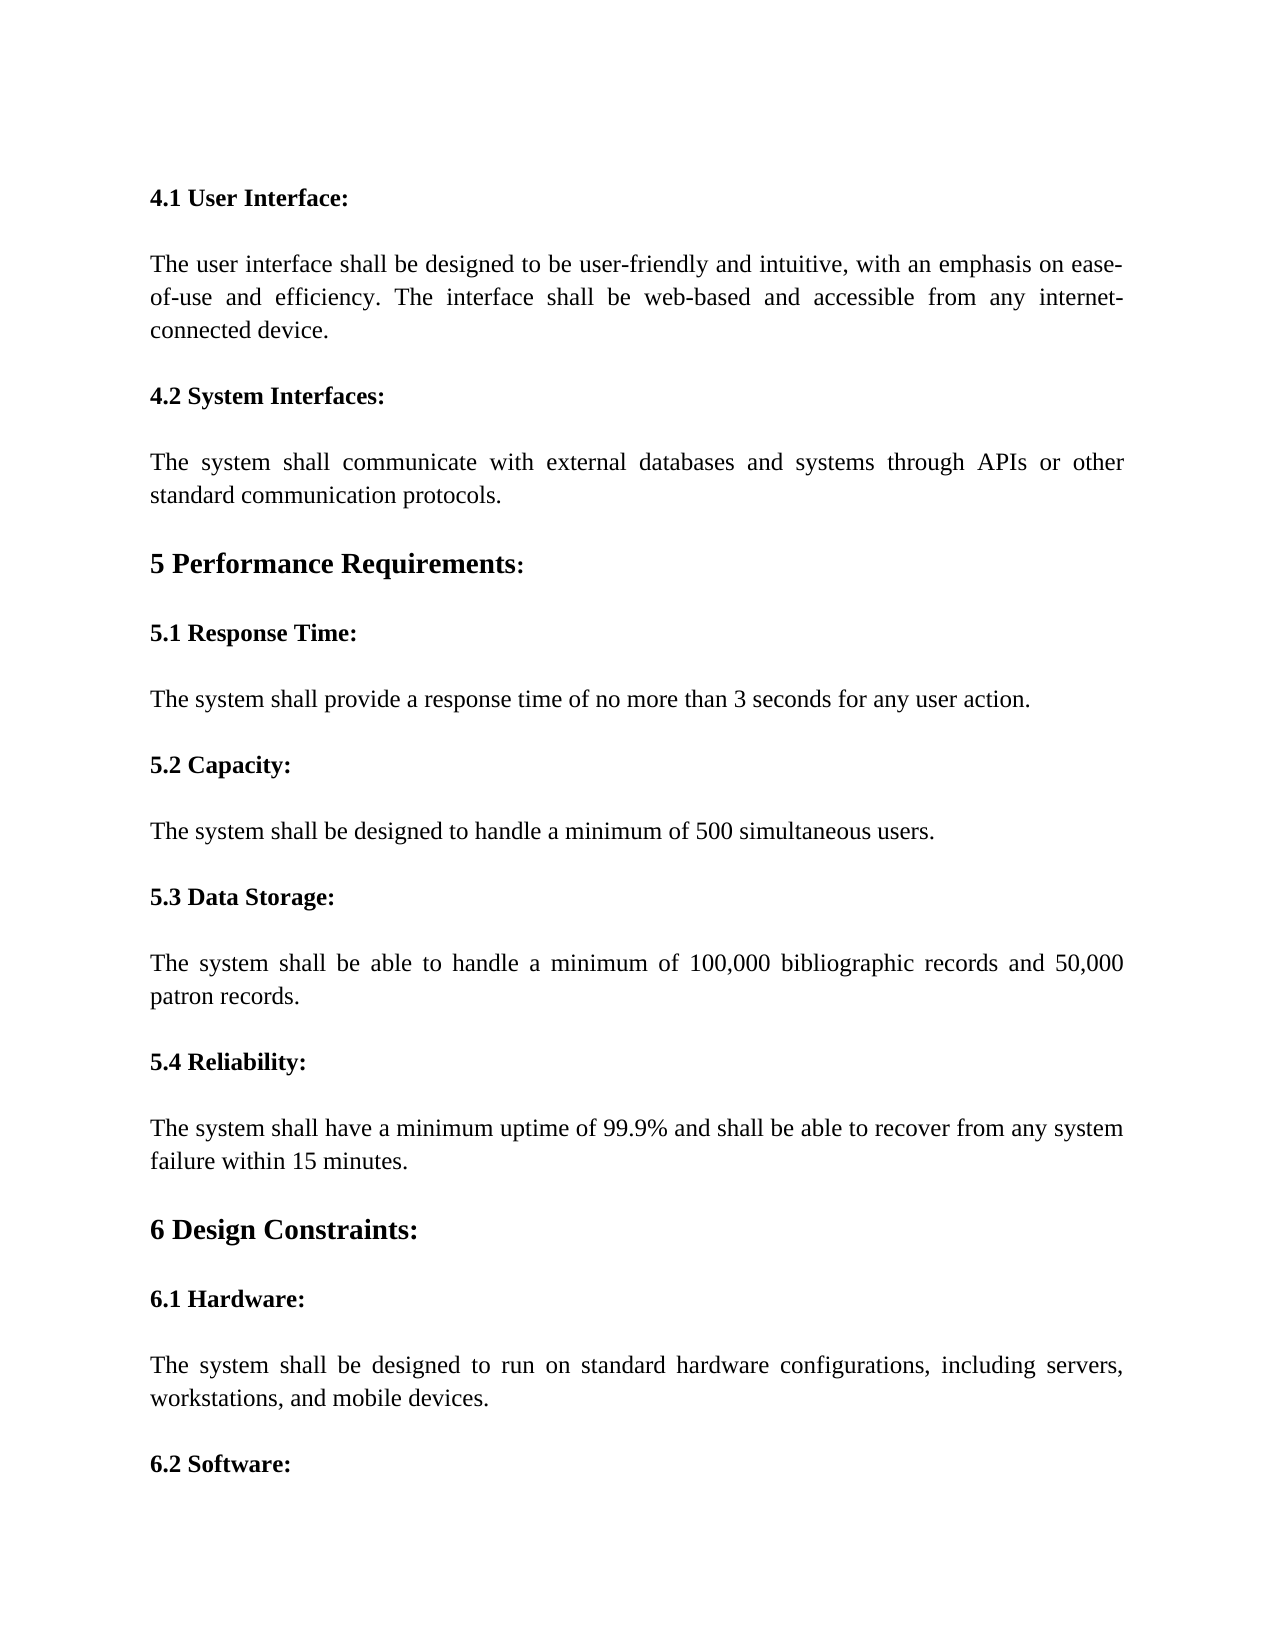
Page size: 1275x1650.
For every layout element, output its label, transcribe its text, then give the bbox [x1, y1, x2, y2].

text 6.1 Hardware: [150, 1284, 1125, 1312]
text 6 Design Constraints: [150, 1212, 1125, 1246]
text 4.1 User Interface: [150, 183, 1125, 212]
text The system shall provide a response time of no more than 3 seconds for any user action. [150, 684, 1125, 713]
text The user interface shall be designed to be user-friendly and intuitive, with an emphasis on ease-of-use and efficiency. The interface shall be web-based and accessible from any internet-connected device. [150, 249, 1125, 344]
text 6.2 Software: [150, 1449, 1125, 1478]
text 4.2 System Interfaces: [150, 381, 1125, 410]
text The system shall be able to handle a minimum of 100,000 bibliographic records and 50,000 patron records. [150, 948, 1125, 1010]
text 5.2 Capacity: [150, 750, 1125, 779]
text 5.1 Response Time: [150, 618, 1125, 647]
text The system shall communicate with external databases and systems through APIs or other standard communication protocols. [150, 447, 1125, 509]
text 5.4 Reliability: [150, 1047, 1125, 1076]
text The system shall have a minimum uptime of 99.9% and shall be able to recover from any system failure within 15 minutes. [150, 1113, 1125, 1175]
text The system shall be designed to handle a minimum of 500 simultaneous users. [150, 816, 1125, 845]
text The system shall be designed to run on standard hardware configurations, including servers, workstations, and mobile devices. [150, 1350, 1125, 1412]
text 5 Performance Requirements: [150, 546, 1125, 580]
text 5.3 Data Storage: [150, 882, 1125, 911]
